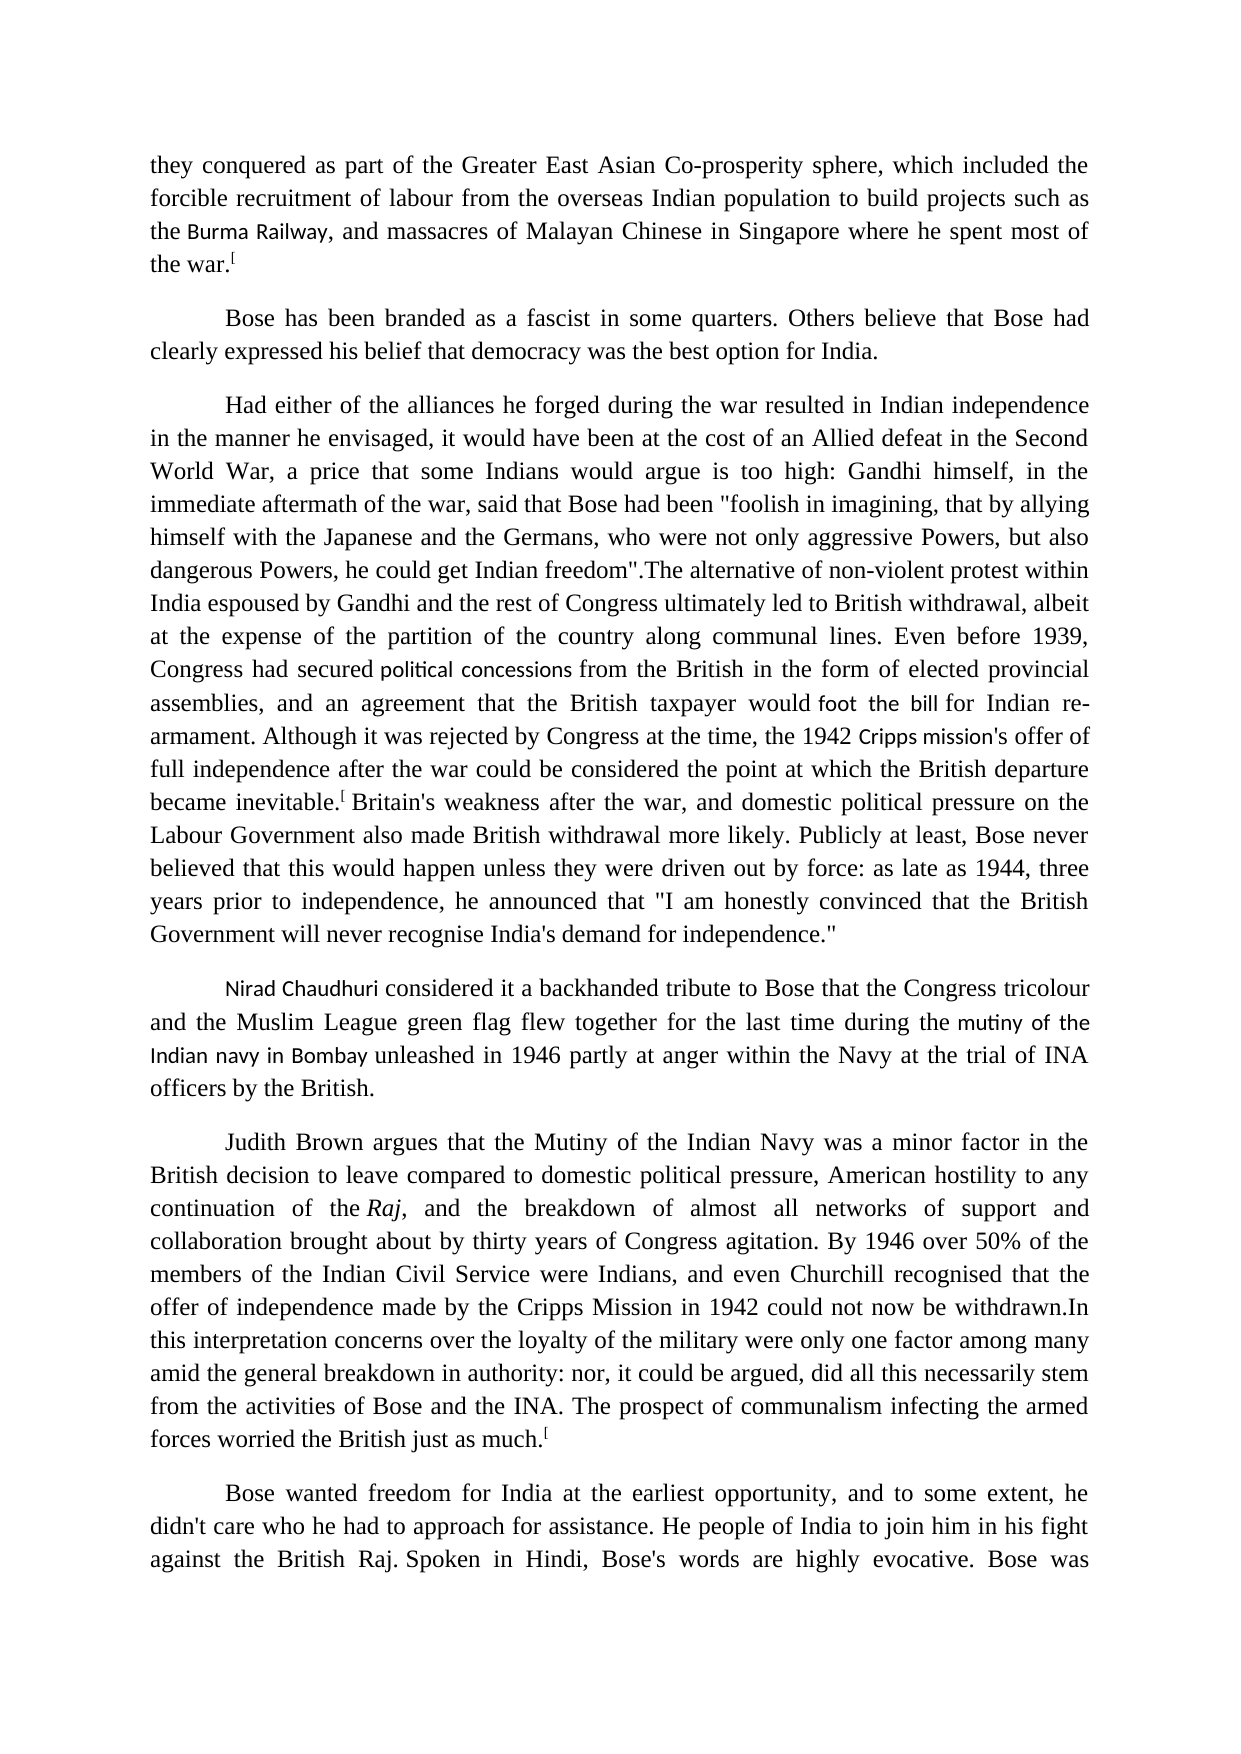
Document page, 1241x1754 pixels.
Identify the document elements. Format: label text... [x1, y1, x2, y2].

text Nirad Chaudhuri considered it a backhanded tribute to Bose that the Congress tricolour and the Muslim League green flag flew together for the last time during the mutiny of the Indian navy in Bombay unleashed in 1946 partly at anger within the Navy at the trial of INA officers by the British. [150, 973, 1090, 1102]
text Had either of the alliances he forged during the war resulted in Indian independence in the manner he envisaged, it would have been at the cost of an Allied defeat in the Second World War, a price that some Indians would argue is too high: Gandhi himself, in the immediate aftermath of the war, said that Bose had been "foolish in imagining, that by allying himself with the Japanese and the Germans, who were not only aggressive Powers, but also dangerous Powers, he could get Indian freedom".The alternative of non-violent protest within India espoused by Gandhi and the rest of Congress ultimately led to British withdrawal, albeit at the expense of the partition of the country along communal lines. Even before 1939, Congress had secured political concessions from the British in the form of elected provincial assemblies, and an agreement that the British taxpayer would foot the bill for Indian re-armament. Although it was rejected by Congress at the time, the 1942 Cripps mission's offer of full independence after the war could be considered the point at which the British departure became inevitable.[ Britain's weakness after the war, and domestic political pressure on the Labour Government also made British withdrawal more likely. Publicly at least, Bose never believed that this would happen unless they were driven out by force: as late as 1944, three years prior to independence, he announced that "I am honestly convinced that the British Government will never recognise India's demand for independence." [150, 390, 1090, 948]
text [150, 1478, 1090, 1573]
text Bose has been branded as a fascist in some quarters. Others believe that Bose had clearly expressed his belief that democracy was the best option for India. [150, 303, 1090, 365]
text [150, 150, 1090, 278]
text Judith Brown argues that the Mutiny of the Indian Navy was a minor factor in the British decision to leave compared to domestic political pressure, American hostility to any continuation of the Raj, and the breakdown of almost all networks of support and collaboration brought about by thirty years of Congress agitation. By 1946 over 50% of the members of the Indian Civil Service were Indians, and even Churchill recognised that the offer of independence made by the Cripps Mission in 1942 could not now be withdrawn.In this interpretation concerns over the loyalty of the military were only one factor among many amid the general breakdown in authority: nor, it could be argued, did all this necessarily stem from the activities of Bose and the INA. The prospect of communalism infecting the armed forces worried the British just as much.[ [150, 1127, 1090, 1453]
